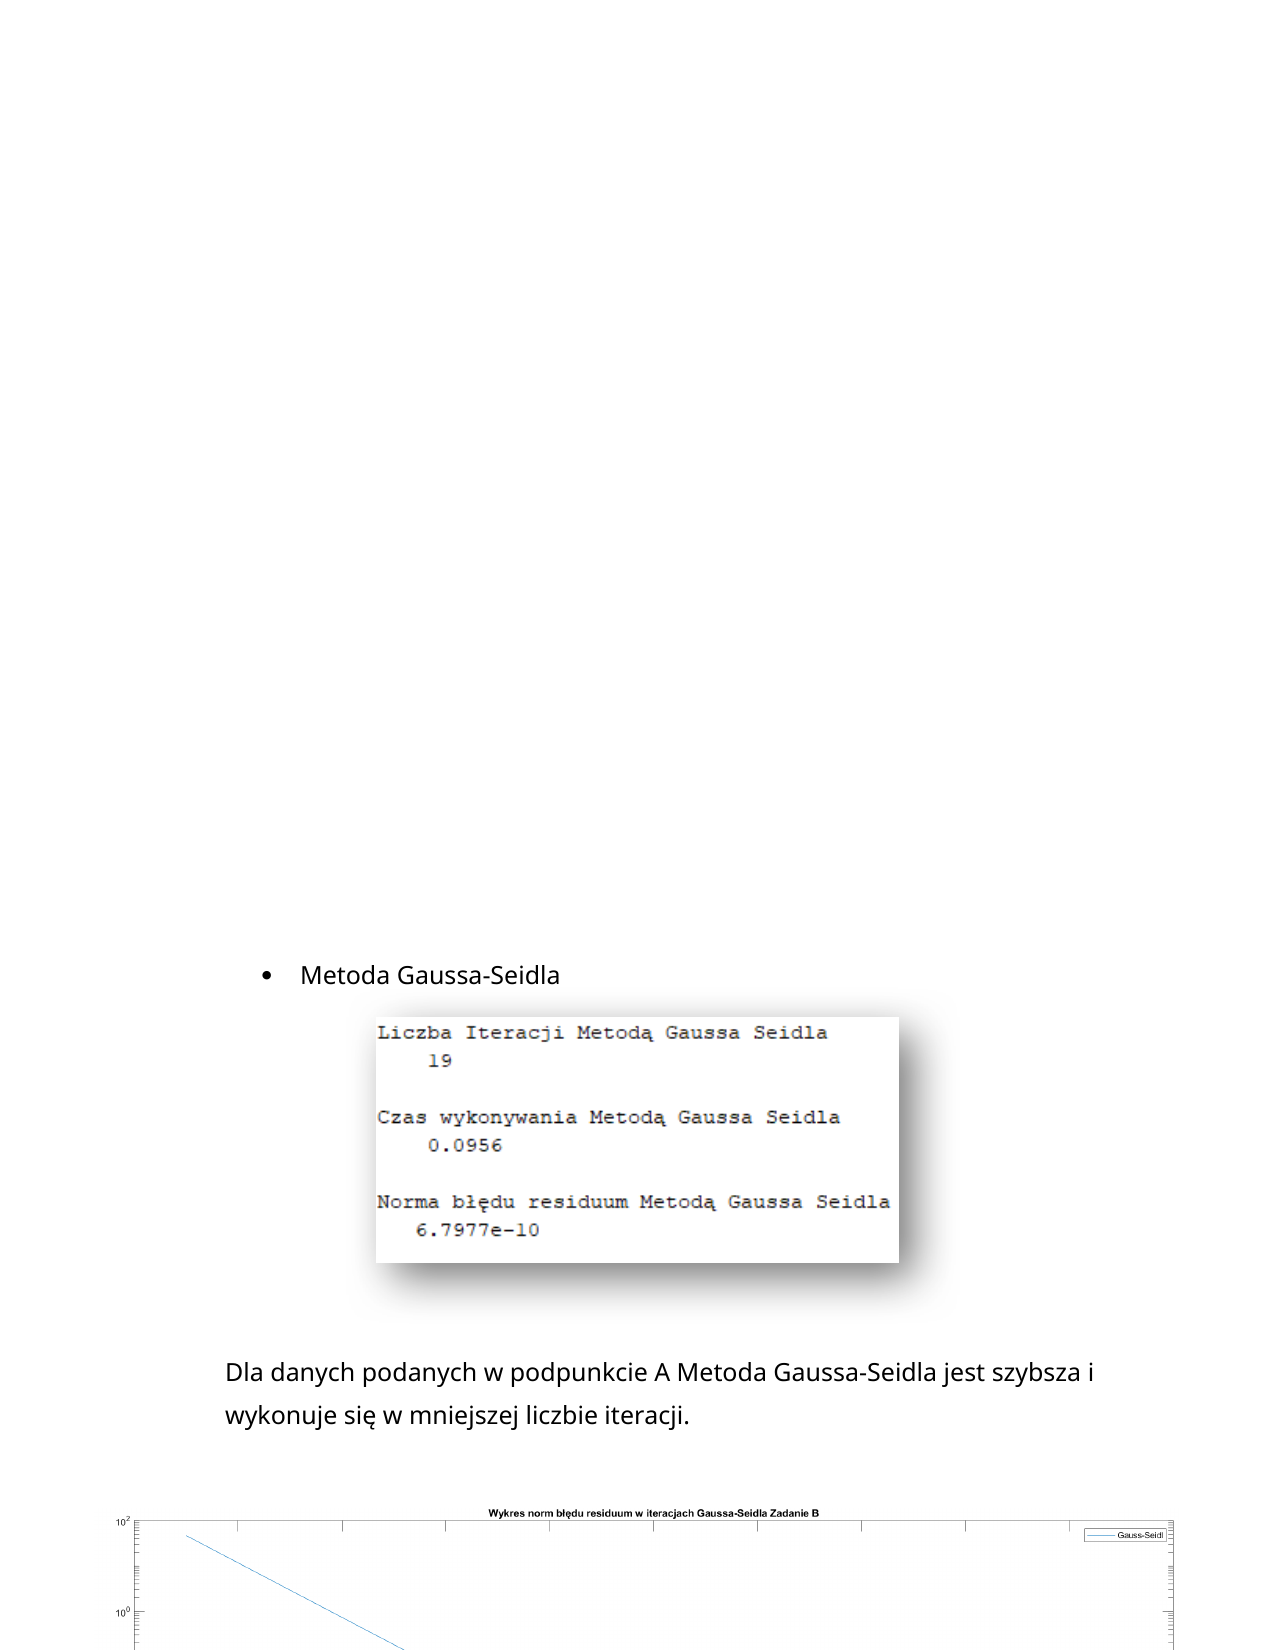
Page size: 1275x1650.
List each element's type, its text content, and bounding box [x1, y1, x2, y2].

text Dla danych podanych w podpunkcie A Metoda Gaussa-Seidla jest szybsza i wykonuje się w mniejszej liczbie iteracji. [225, 1355, 1125, 1432]
picture [376, 1017, 899, 1263]
picture [94, 1508, 1179, 1650]
list Metoda Gaussa-Seidla [262, 957, 1125, 992]
